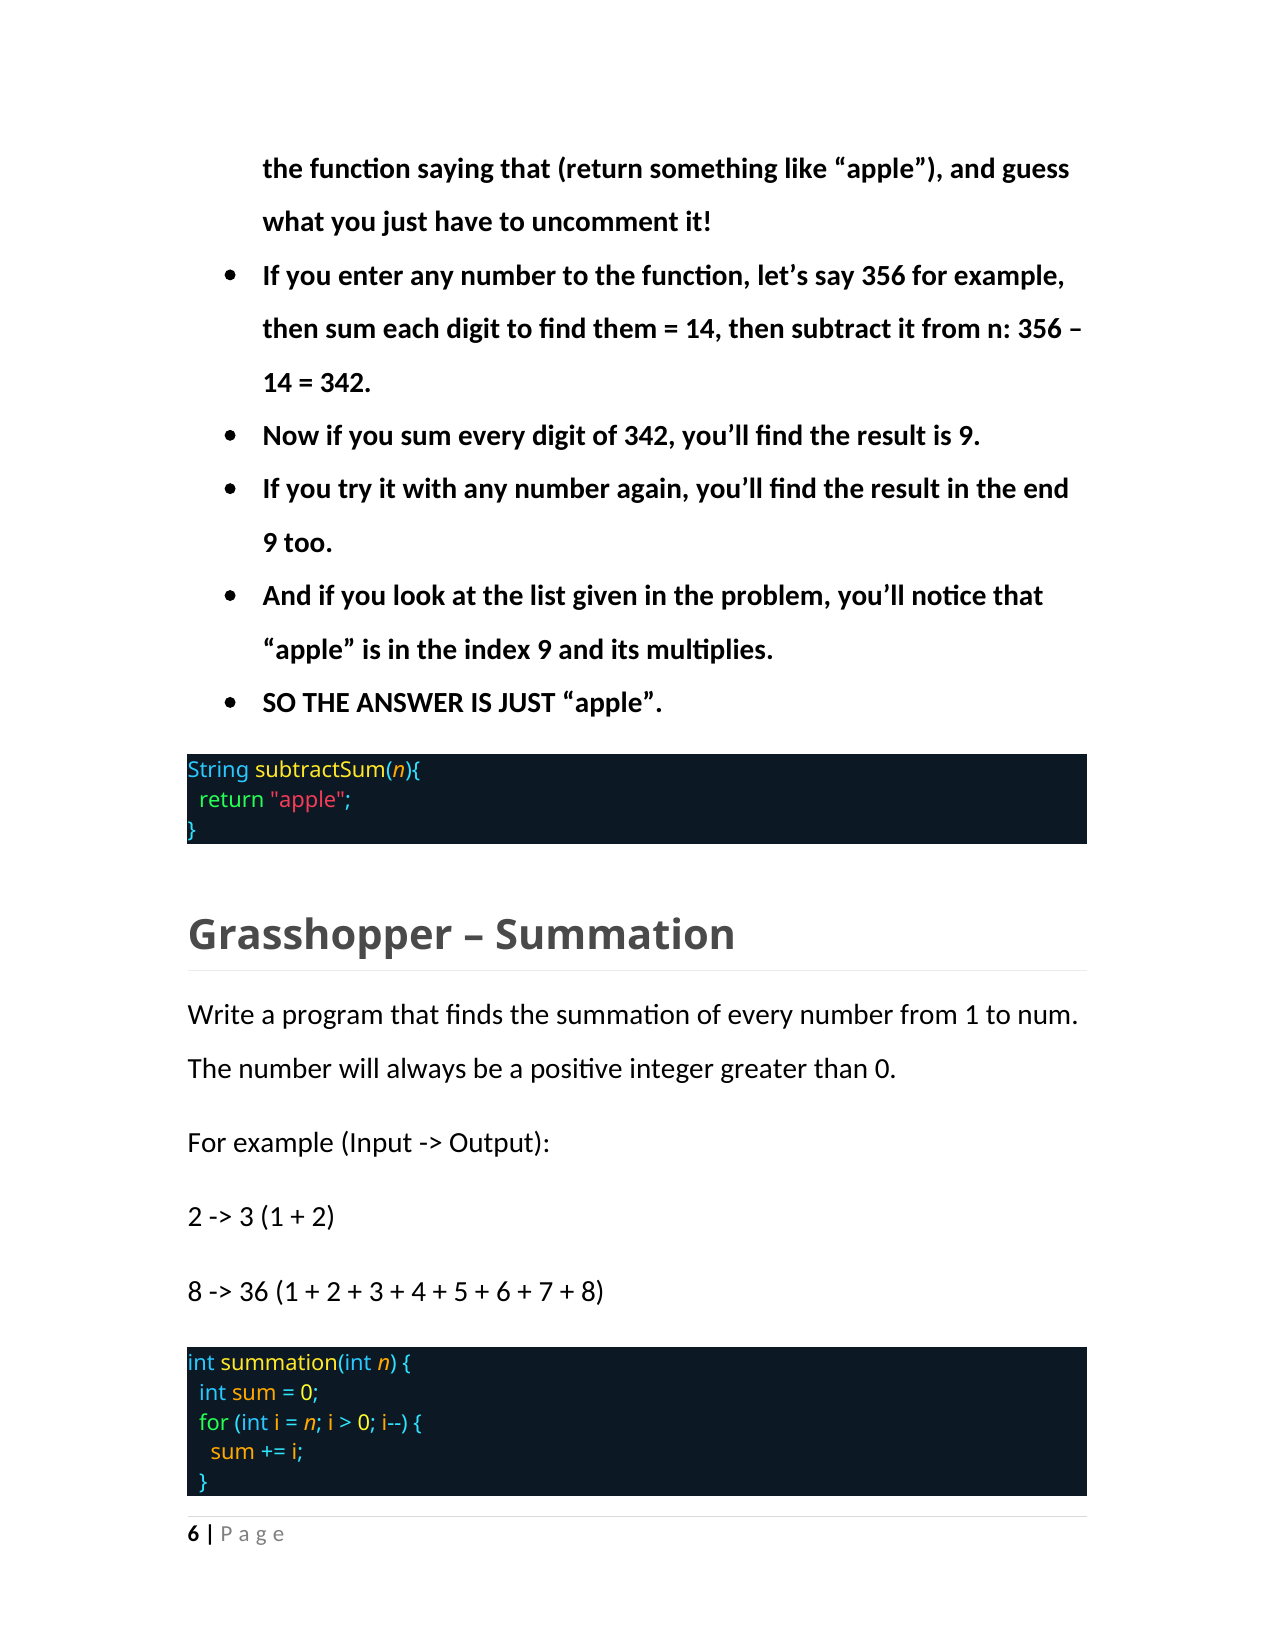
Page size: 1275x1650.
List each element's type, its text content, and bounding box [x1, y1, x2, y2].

text 2 -> 3 (1 + 2) [187, 1198, 1087, 1234]
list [225, 150, 1087, 239]
text int summation(int n) { [187, 1347, 1087, 1377]
text Write a program that finds the summation of every number from 1 to num. The number will always be a positive integer greater than 0. [187, 996, 1087, 1085]
list And if you look at the list given in the problem, you’ll notice that “apple” is in the index 9 and its multiplies. [225, 577, 1087, 667]
text sum += i; [187, 1436, 1087, 1466]
text For example (Input -> Output): [187, 1124, 1087, 1160]
subtitle Grasshopper – Summation [187, 905, 1087, 971]
text return "apple"; [187, 784, 1087, 814]
text } [187, 814, 1087, 844]
text int sum = 0; [187, 1377, 1087, 1406]
list SO THE ANSWER IS JUST “apple”. [225, 684, 1087, 720]
text String subtractSum(n){ [187, 754, 1087, 784]
text 8 -> 36 (1 + 2 + 3 + 4 + 5 + 6 + 7 + 8) [187, 1273, 1087, 1308]
text } [187, 1466, 1087, 1496]
text for (int i = n; i > 0; i--) { [187, 1406, 1087, 1436]
list If you try it with any number again, you’ll find the result in the end 9 too. [225, 471, 1087, 560]
list Now if you sum every digit of 342, you’ll find the result is 9. [225, 417, 1087, 453]
list If you enter any number to the function, let’s say 356 for example, then sum each digit to find them = 14, then subtract it from n: 356 – 14 = 342. [225, 257, 1087, 399]
